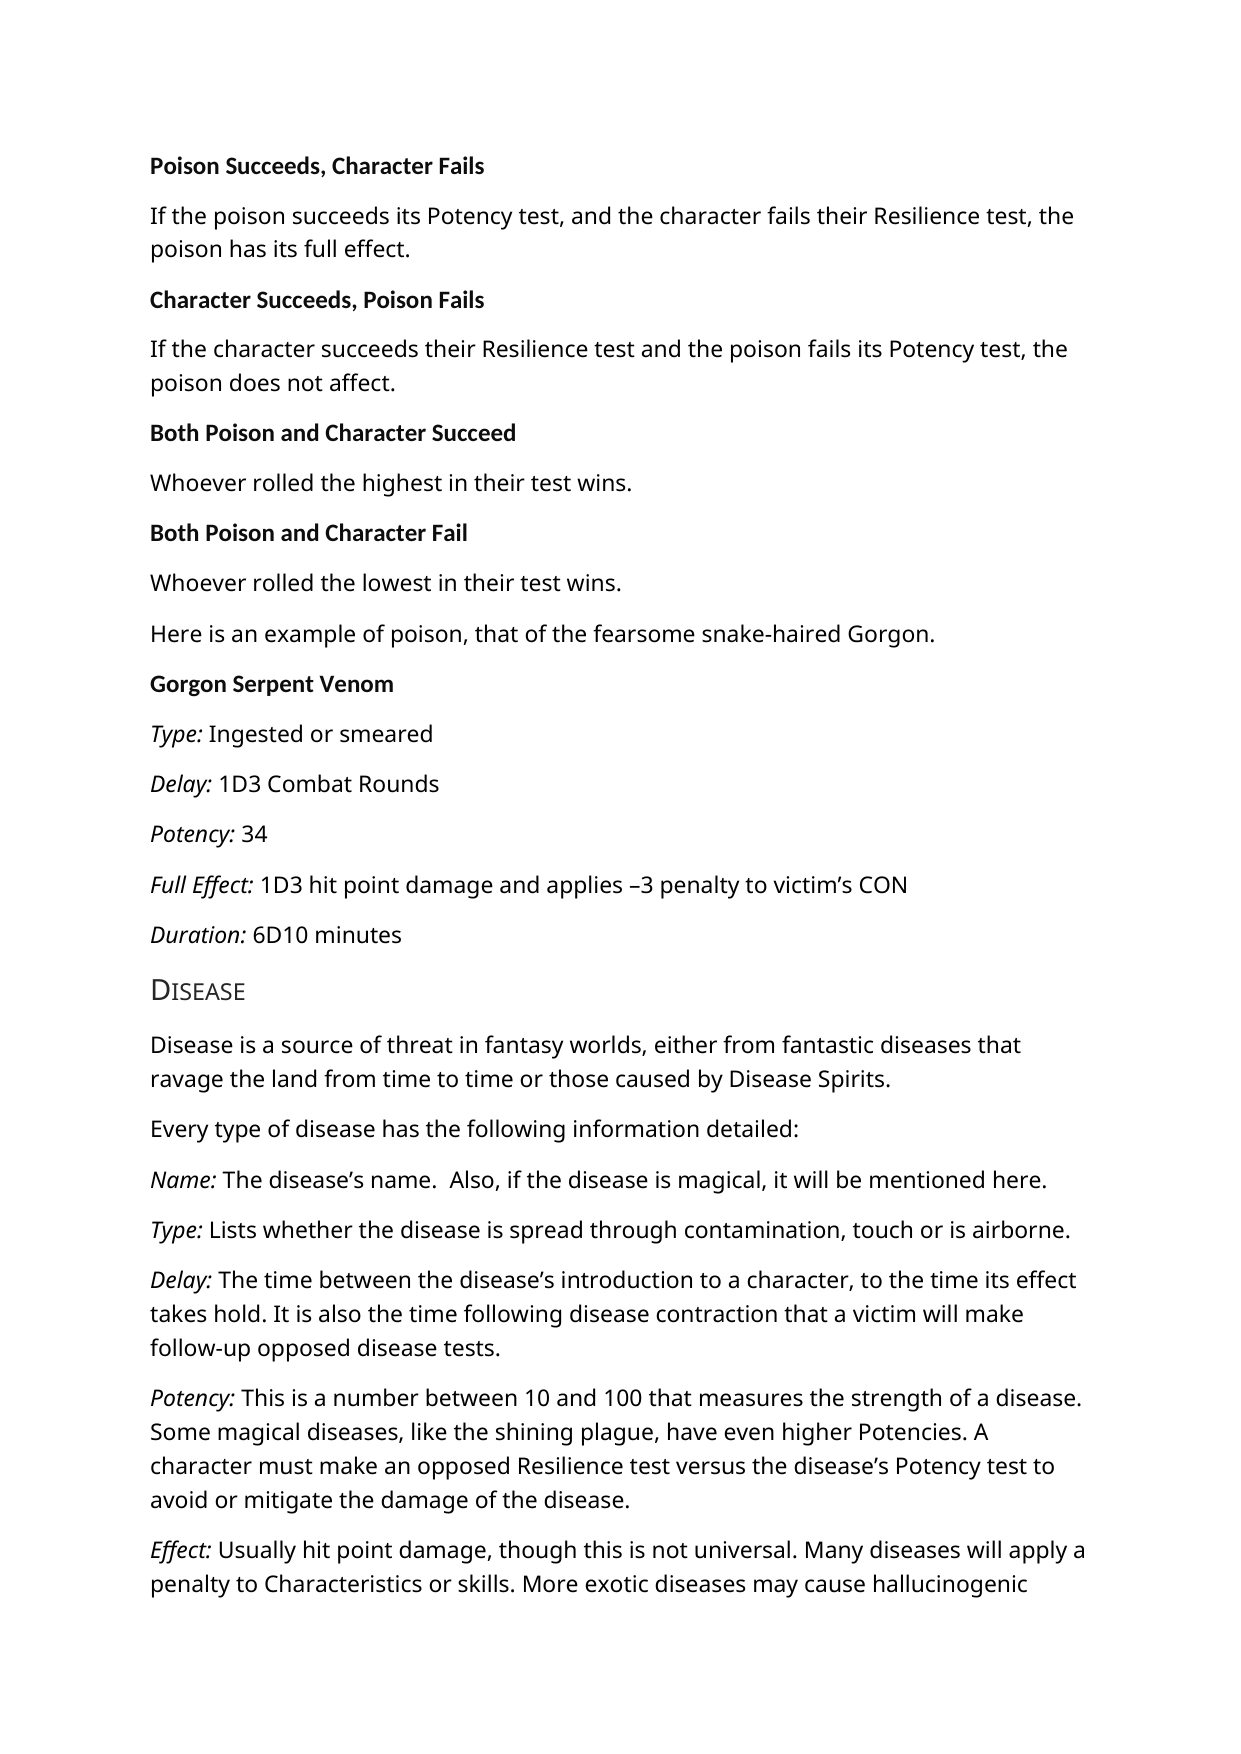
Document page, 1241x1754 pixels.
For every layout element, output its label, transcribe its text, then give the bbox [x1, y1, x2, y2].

text Every type of disease has the following information detailed: [150, 1113, 1090, 1144]
text Type: Ingested or smeared [150, 717, 1090, 749]
text Character Succeeds, Poison Fails [150, 284, 1090, 314]
text Disease is a source of threat in fantasy worlds, either from fantastic diseases that ravage the land from time to time or those caused by Disease Spirits. [150, 1029, 1090, 1094]
text If the character succeeds their Resilience test and the poison fails its Potency test, the poison does not affect. [150, 333, 1090, 398]
text Type: Lists whether the disease is spread through contamination, touch or is airborne. [150, 1214, 1090, 1245]
text Disease [150, 969, 1090, 1009]
text Poison Succeeds, Character Fails [150, 150, 1090, 181]
text Whoever rolled the highest in their test wins. [150, 467, 1090, 498]
text Full Effect: 1D3 hit point damage and applies –3 penalty to victim’s CON [150, 869, 1090, 900]
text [150, 1534, 1090, 1599]
text Both Poison and Character Fail [150, 517, 1090, 548]
text Gorgon Serpent Venom [150, 668, 1090, 698]
text Here is an example of poison, that of the fearsome snake-haired Gorgon. [150, 617, 1090, 649]
text Duration: 6D10 minutes [150, 919, 1090, 950]
text If the poison succeeds its Potency test, and the character fails their Resilience test, the poison has its full effect. [150, 199, 1090, 264]
text Both Poison and Character Succeed [150, 417, 1090, 448]
text Name: The disease’s name. Also, if the disease is magical, it will be mentioned here. [150, 1164, 1090, 1195]
text Potency: This is a number between 10 and 100 that measures the strength of a disease. Some magical diseases, like the shining plague, have even higher Potencies. A character must make an opposed Resilience test versus the disease’s Potency test to avoid or mitigate the damage of the disease. [150, 1382, 1090, 1515]
text Potency: 34 [150, 818, 1090, 849]
text Whoever rolled the lowest in their test wins. [150, 567, 1090, 598]
text Delay: 1D3 Combat Rounds [150, 768, 1090, 799]
text Delay: The time between the disease’s introduction to a character, to the time its effect takes hold. It is also the time following disease contraction that a victim will make follow-up opposed disease tests. [150, 1264, 1090, 1363]
